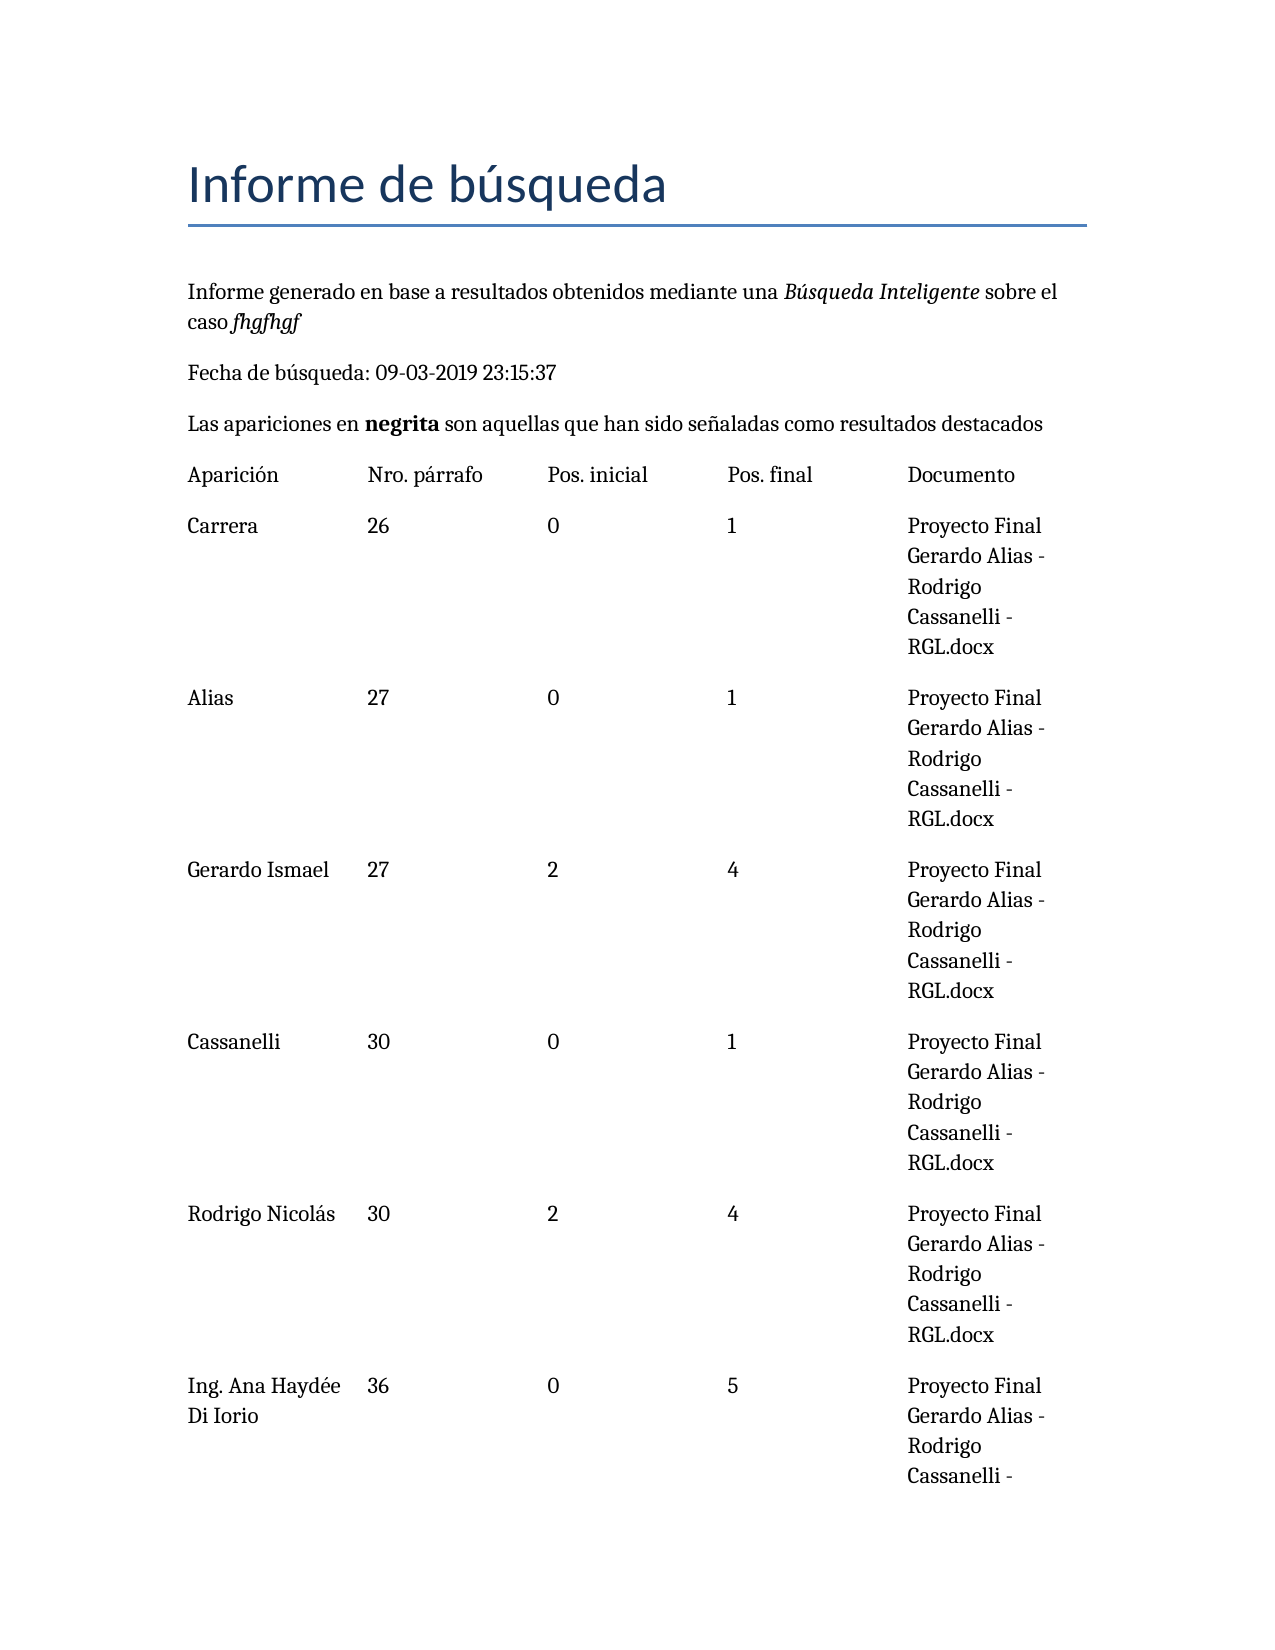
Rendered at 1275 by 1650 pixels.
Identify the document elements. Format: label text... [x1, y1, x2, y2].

table_cell 1 [716, 685, 896, 857]
table_cell 0 [536, 685, 716, 857]
table_header Pos. inicial [536, 462, 716, 513]
table_cell 0 [536, 1373, 716, 1489]
table_cell 4 [716, 1201, 896, 1372]
table_cell 1 [716, 1029, 896, 1201]
table_cell 30 [356, 1201, 536, 1372]
table_cell 36 [356, 1373, 536, 1489]
table_cell 4 [716, 857, 896, 1029]
table_cell 2 [536, 1201, 716, 1372]
table_cell Proyecto Final Gerardo Alias - Rodrigo Cassanelli - RGL.docx [896, 513, 1076, 685]
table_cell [176, 1373, 356, 1489]
table_cell 30 [356, 1029, 536, 1201]
table_cell 27 [356, 685, 536, 857]
title Informe de búsqueda [187, 150, 1087, 227]
text Fecha de búsqueda: 09-03-2019 23:15:37 [187, 360, 1087, 386]
table_header Pos. final [716, 462, 896, 513]
table_cell 2 [536, 857, 716, 1029]
table_cell Gerardo Ismael [176, 857, 356, 1029]
table_cell Proyecto Final Gerardo Alias - Rodrigo Cassanelli - RGL.docx [896, 685, 1076, 857]
table_cell Proyecto Final Gerardo Alias - Rodrigo Cassanelli - RGL.docx [896, 857, 1076, 1029]
table_cell Carrera [176, 513, 356, 685]
table_header Nro. párrafo [356, 462, 536, 513]
table_cell 0 [536, 513, 716, 685]
table_cell 27 [356, 857, 536, 1029]
table_cell 1 [716, 513, 896, 685]
text Las apariciones en negrita son aquellas que han sido señaladas como resultados destacados [187, 411, 1087, 437]
table_cell 26 [356, 513, 536, 685]
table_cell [896, 1201, 1076, 1372]
table_cell 5 [716, 1373, 896, 1489]
table_cell Alias [176, 685, 356, 857]
text Informe generado en base a resultados obtenidos mediante una Búsqueda Inteligente sobre el caso fhgfhgf [187, 279, 1087, 335]
table_cell 0 [536, 1029, 716, 1201]
table_cell Rodrigo Nicolás [176, 1201, 356, 1372]
table_header Aparición [176, 462, 356, 513]
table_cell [896, 1373, 1076, 1489]
table_header Documento [896, 462, 1076, 513]
table_cell Cassanelli [176, 1029, 356, 1201]
table_cell Proyecto Final Gerardo Alias - Rodrigo Cassanelli - RGL.docx [896, 1029, 1076, 1201]
